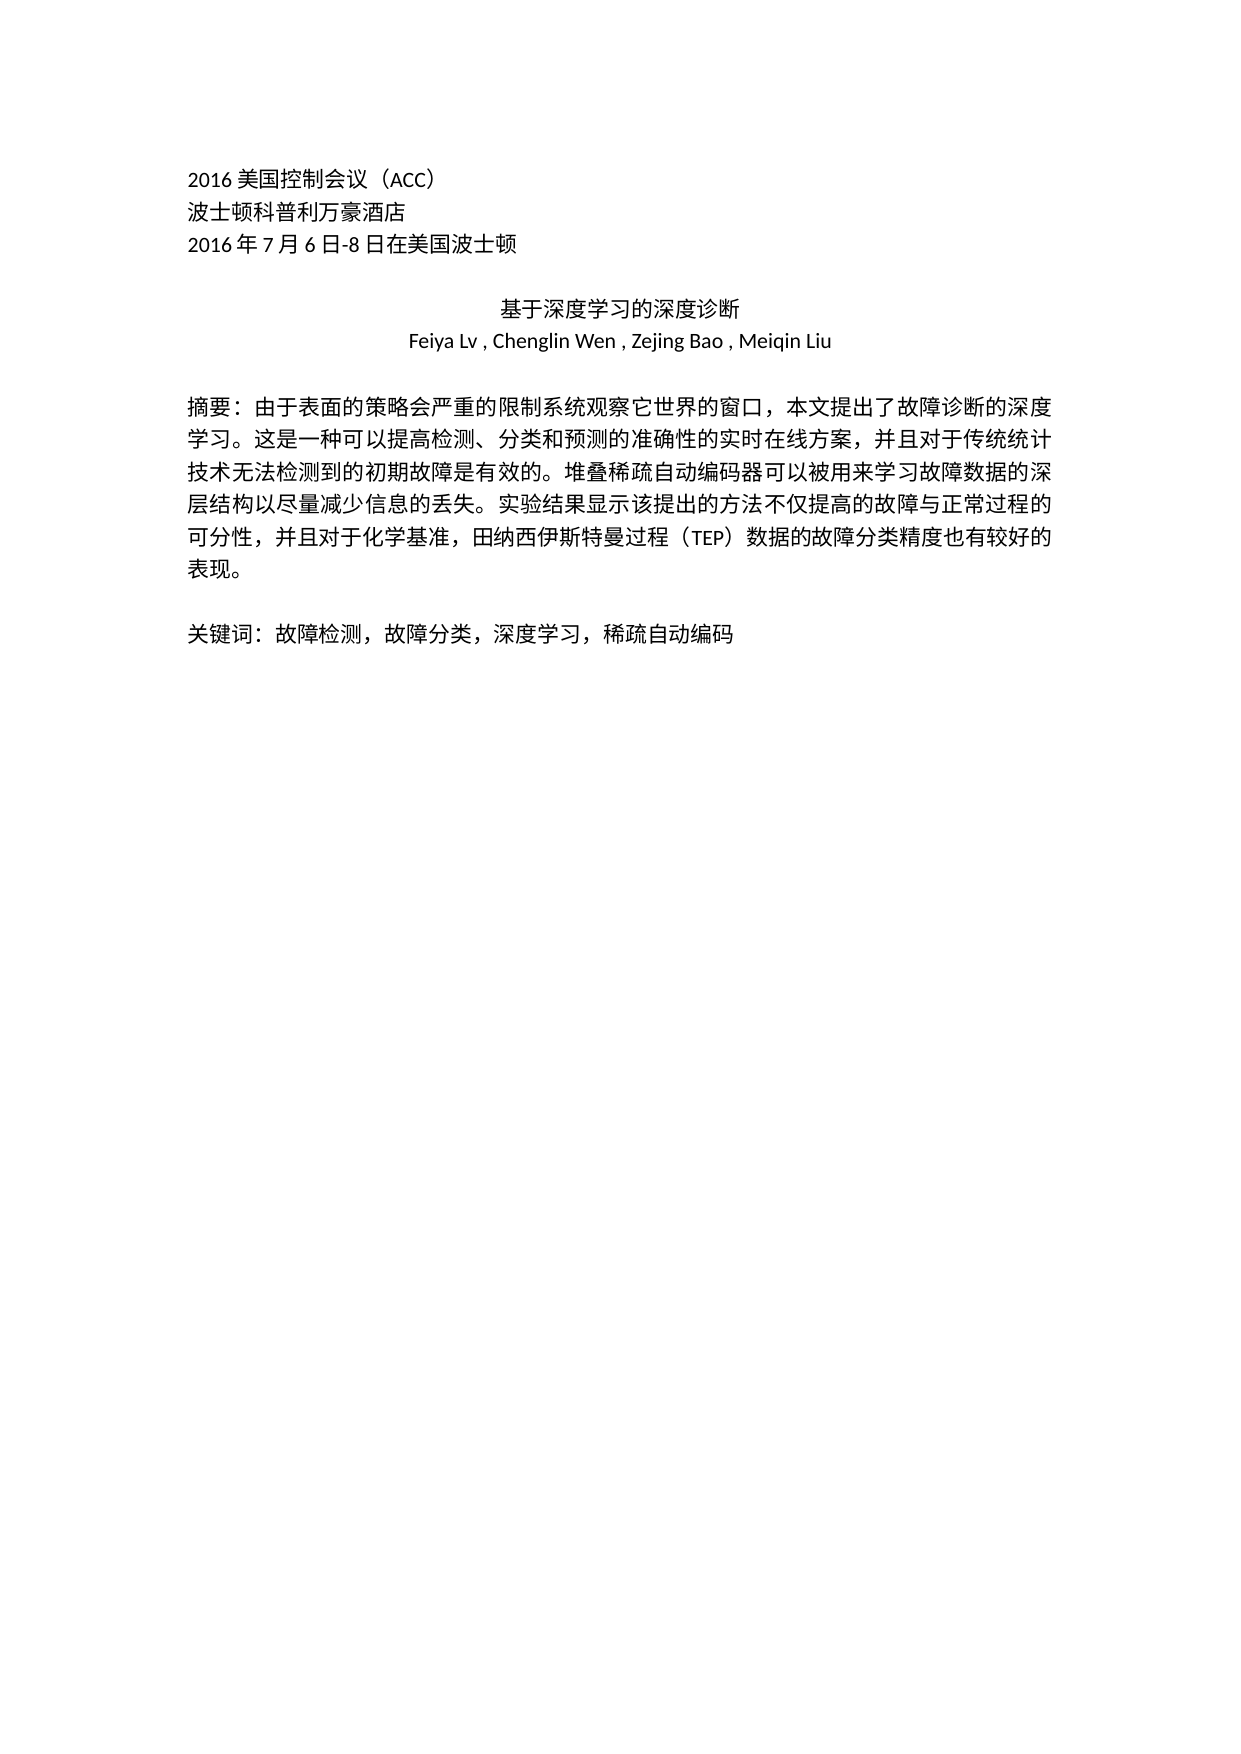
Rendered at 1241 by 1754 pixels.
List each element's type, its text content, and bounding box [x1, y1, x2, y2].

text 波士顿科普利万豪酒店 [187, 194, 1053, 227]
text 关键词：故障检测，故障分类，深度学习，稀疏自动编码 [187, 617, 1053, 649]
text 摘要：由于表面的策略会严重的限制系统观察它世界的窗口，本文提出了故障诊断的深度学习。这是一种可以提高检测、分类和预测的准确性的实时在线方案，并且对于传统统计技术无法检测到的初期故障是有效的。堆叠稀疏自动编码器可以被用来学习故障数据的深层结构以尽量减少信息的丢失。实验结果显示该提出的方法不仅提高的故障与正常过程的可分性，并且对于化学基准，田纳西伊斯特曼过程（TEP）数据的故障分类精度也有较好的表现。 [187, 389, 1053, 584]
text 基于深度学习的深度诊断 [187, 292, 1053, 324]
text 2016年7月6日-8日在美国波士顿 [187, 227, 1053, 259]
text Feiya Lv , Chenglin Wen , Zejing Bao , Meiqin Liu [187, 324, 1053, 357]
text 2016 美国控制会议（ACC） [187, 162, 1053, 194]
